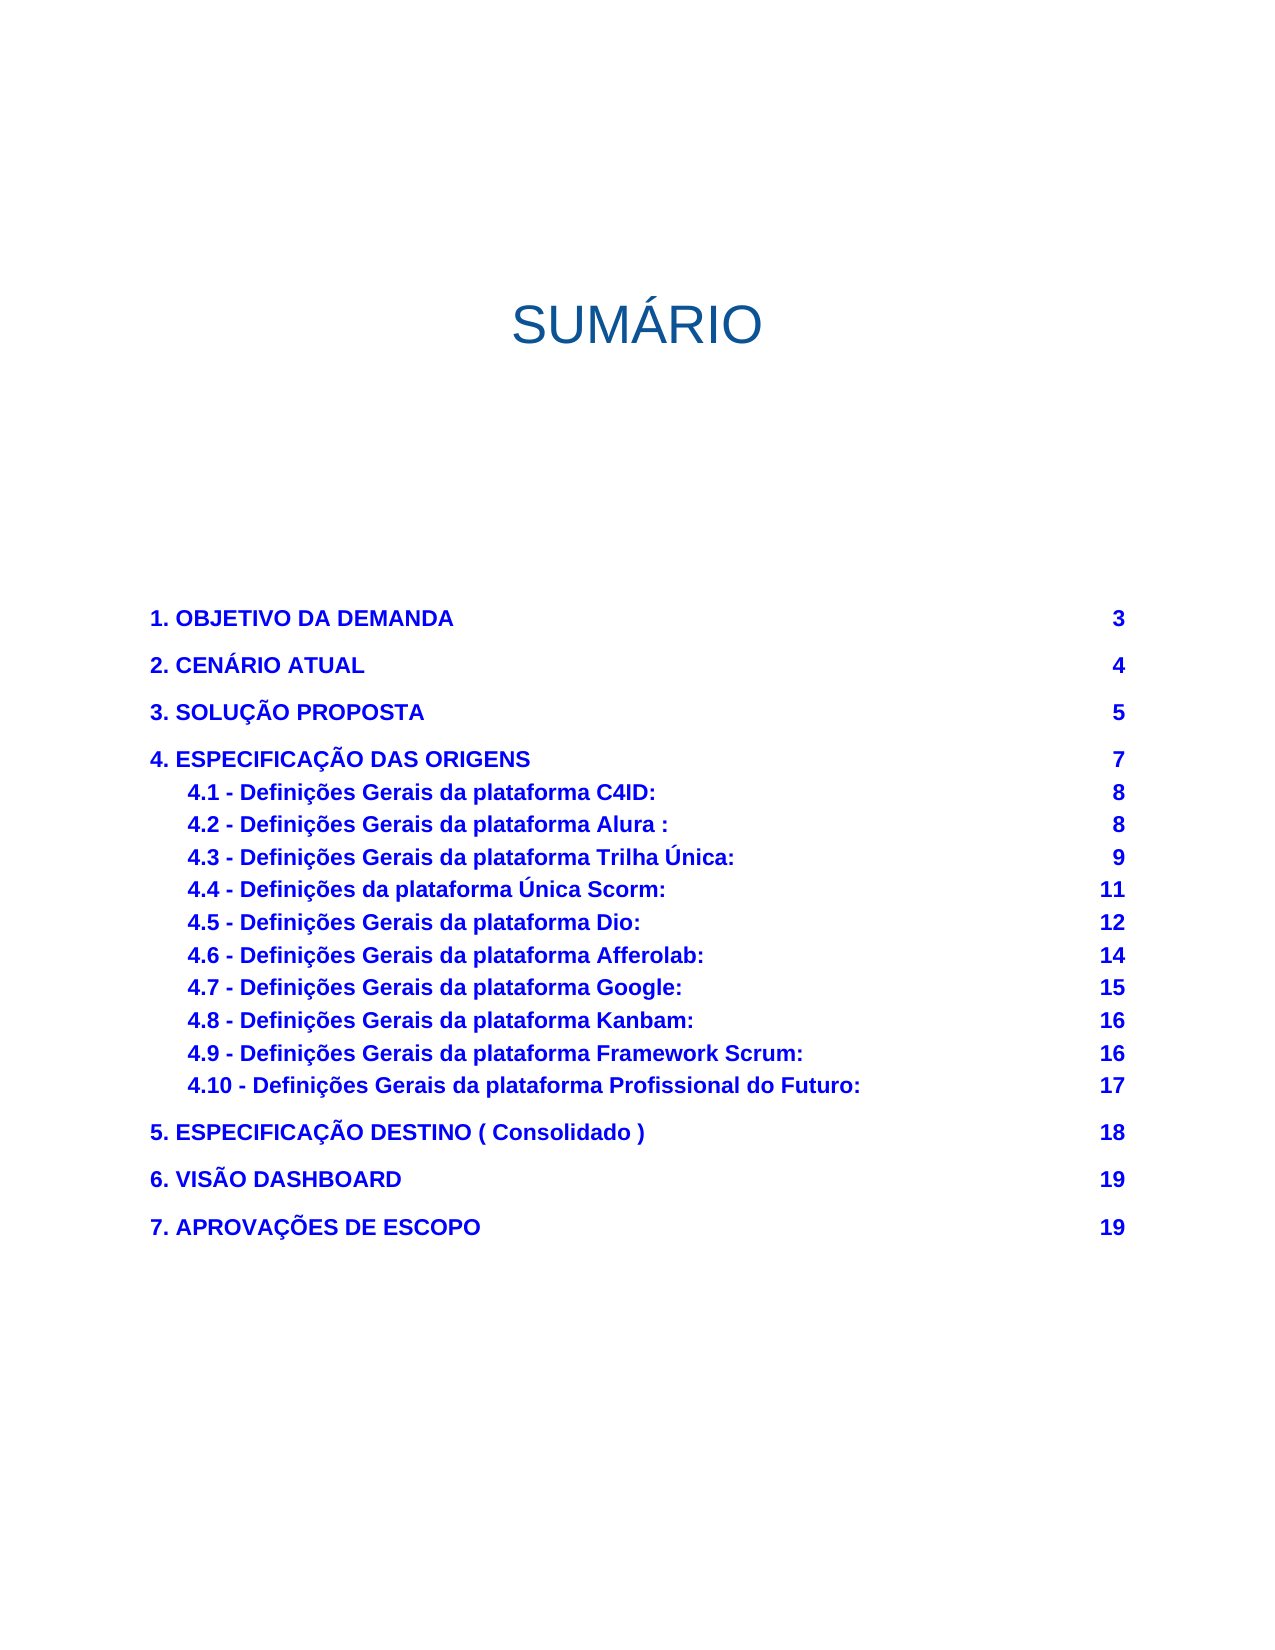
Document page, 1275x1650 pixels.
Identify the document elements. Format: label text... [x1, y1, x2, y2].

text SUMÁRIO [150, 293, 1125, 355]
